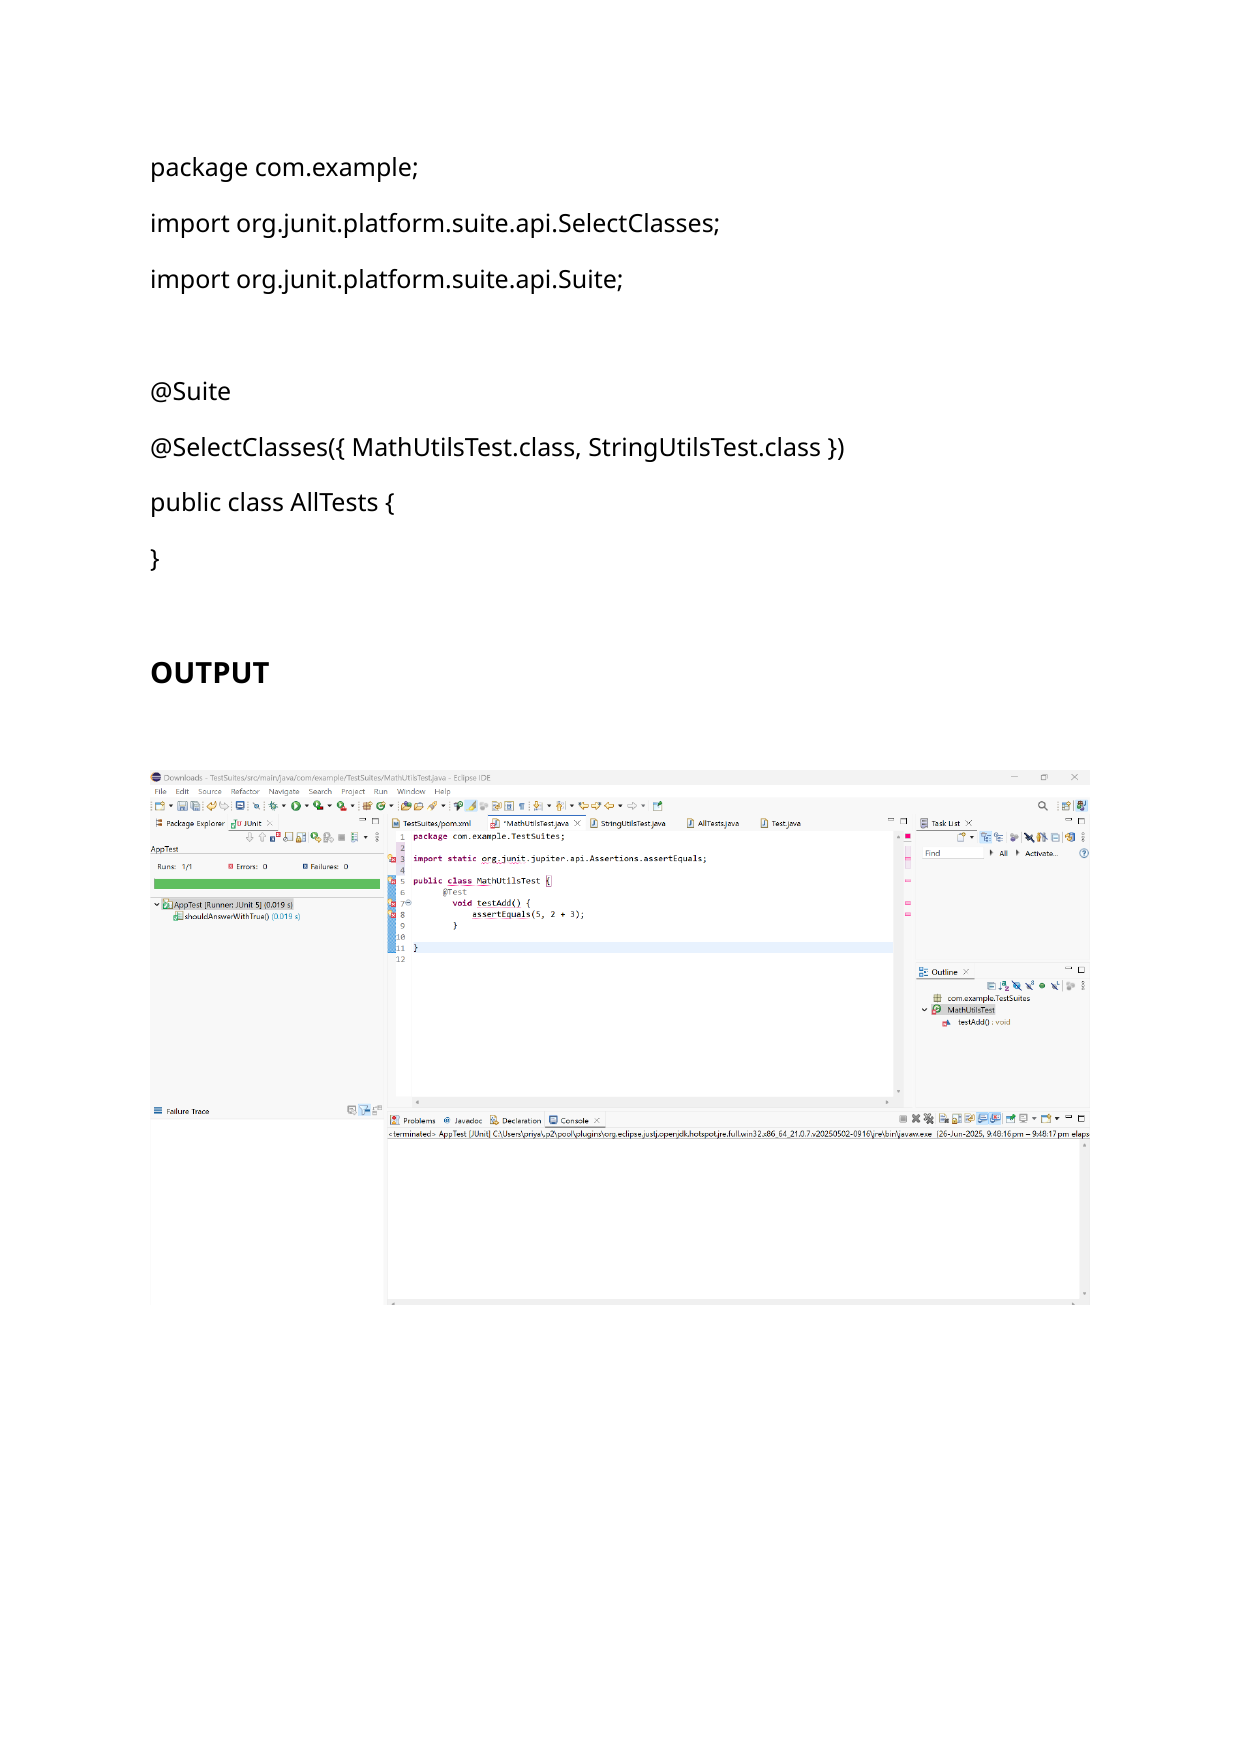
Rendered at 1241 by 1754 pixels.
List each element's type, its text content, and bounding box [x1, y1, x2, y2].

text import org.junit.platform.suite.api.Suite; [150, 262, 1090, 296]
text } [150, 541, 1090, 575]
text OUTPUT [150, 652, 1090, 692]
text @SelectClasses({ MathUtilsTest.class, StringUtilsTest.class }) [150, 429, 1090, 463]
text import org.junit.platform.suite.api.SelectClasses; [150, 206, 1090, 240]
picture [150, 770, 1090, 1305]
text public class AllTests { [150, 485, 1090, 519]
text @Suite [150, 373, 1090, 407]
text package com.example; [150, 150, 1090, 184]
